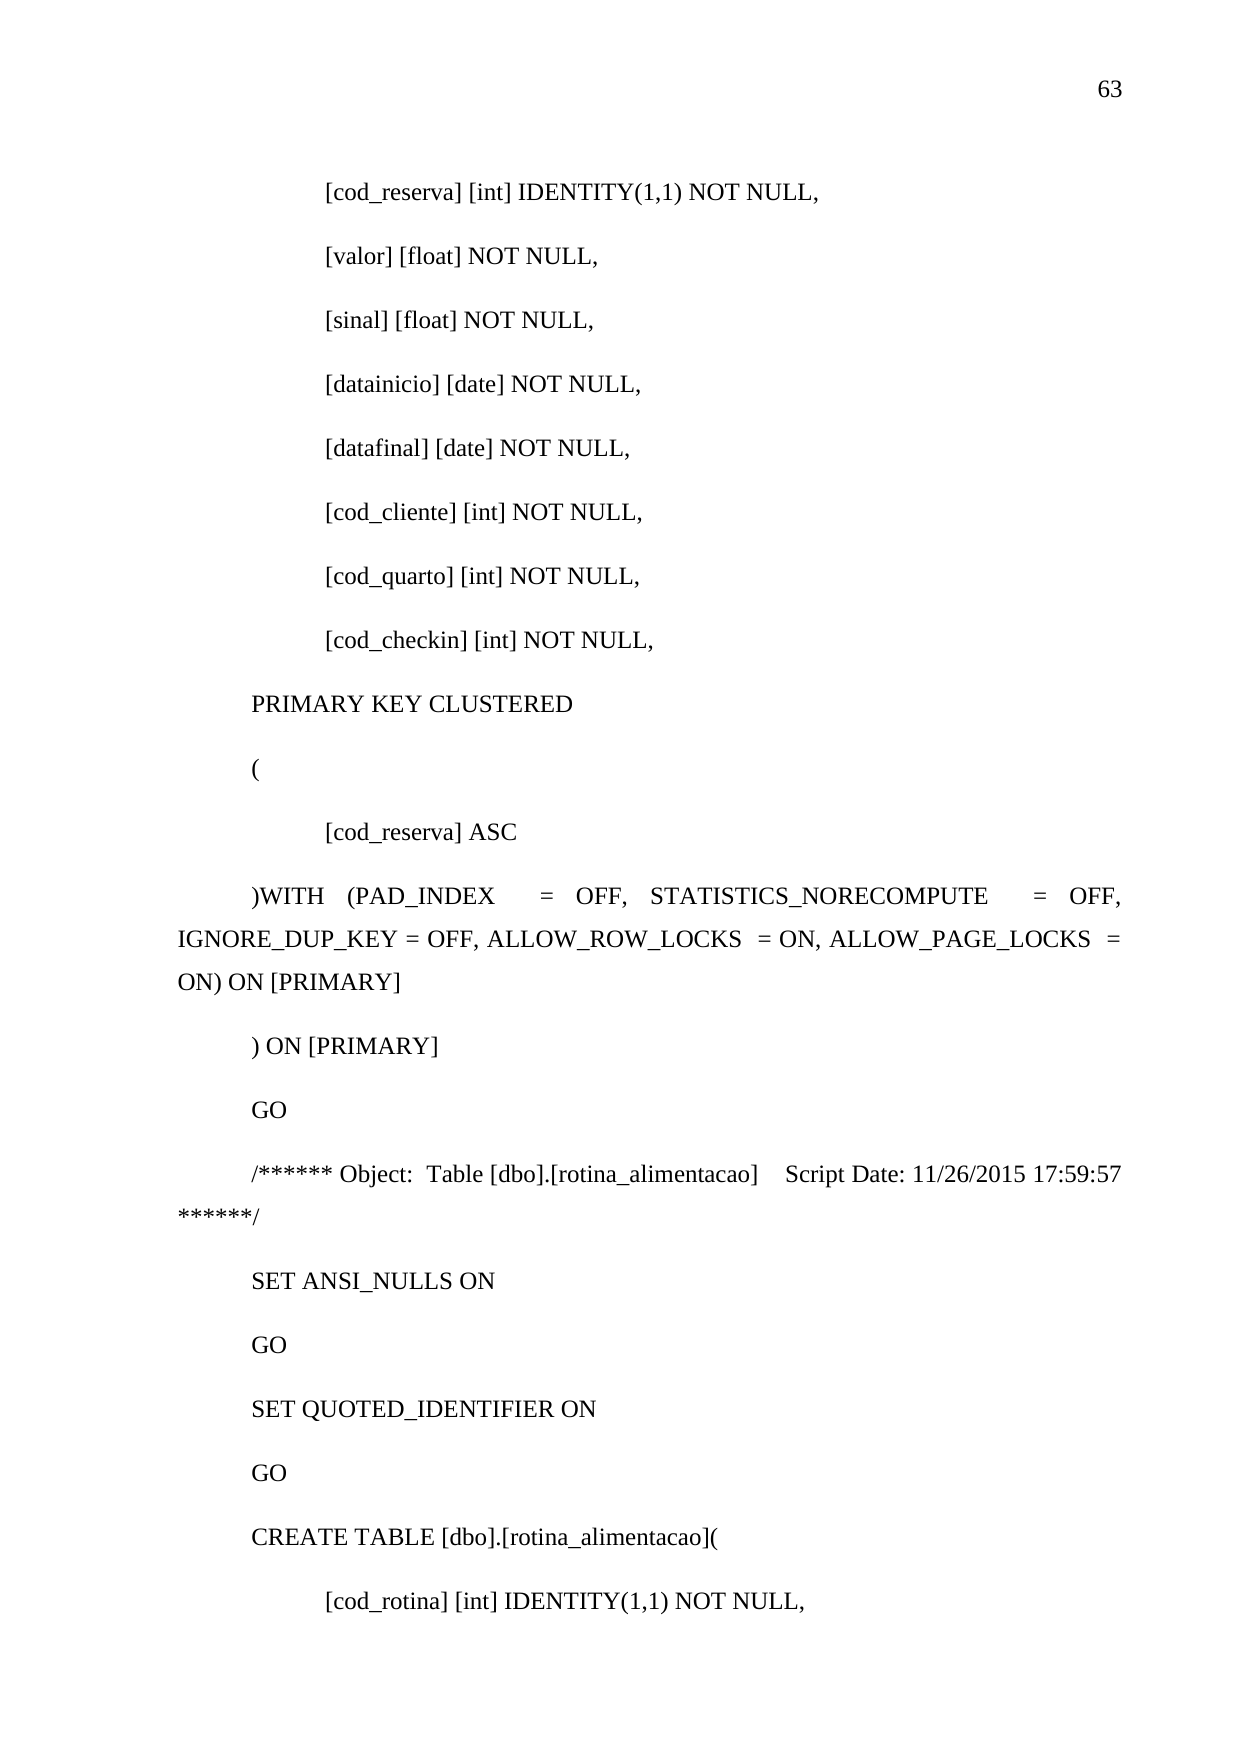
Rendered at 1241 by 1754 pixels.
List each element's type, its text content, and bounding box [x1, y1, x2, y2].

text )WITH (PAD_INDEX = OFF, STATISTICS_NORECOMPUTE = OFF, IGNORE_DUP_KEY = OFF, ALLOW_ROW_LOCKS = ON, ALLOW_PAGE_LOCKS = ON) ON [PRIMARY] [177, 881, 1122, 996]
text ( [177, 753, 1122, 782]
text SET QUOTED_IDENTIFIER ON [177, 1394, 1122, 1423]
text [cod_rotina] [int] IDENTITY(1,1) NOT NULL, [177, 1586, 1122, 1614]
text [cod_reserva] [int] IDENTITY(1,1) NOT NULL, [177, 177, 1122, 206]
text [datainicio] [date] NOT NULL, [177, 369, 1122, 398]
text [cod_checkin] [int] NOT NULL, [177, 625, 1122, 654]
text [cod_cliente] [int] NOT NULL, [177, 497, 1122, 526]
text PRIMARY KEY CLUSTERED [177, 689, 1122, 718]
text GO [177, 1330, 1122, 1359]
text /****** Object: Table [dbo].[rotina_alimentacao] Script Date: 11/26/2015 17:59:57 ******/ [177, 1159, 1122, 1231]
text ) ON [PRIMARY] [177, 1031, 1122, 1060]
text GO [177, 1095, 1122, 1124]
text [sinal] [float] NOT NULL, [177, 305, 1122, 334]
text [cod_reserva] ASC [177, 817, 1122, 846]
text [cod_quarto] [int] NOT NULL, [177, 561, 1122, 590]
text CREATE TABLE [dbo].[rotina_alimentacao]( [177, 1522, 1122, 1551]
text [datafinal] [date] NOT NULL, [177, 433, 1122, 462]
text [valor] [float] NOT NULL, [177, 241, 1122, 270]
text SET ANSI_NULLS ON [177, 1266, 1122, 1295]
text GO [177, 1458, 1122, 1487]
